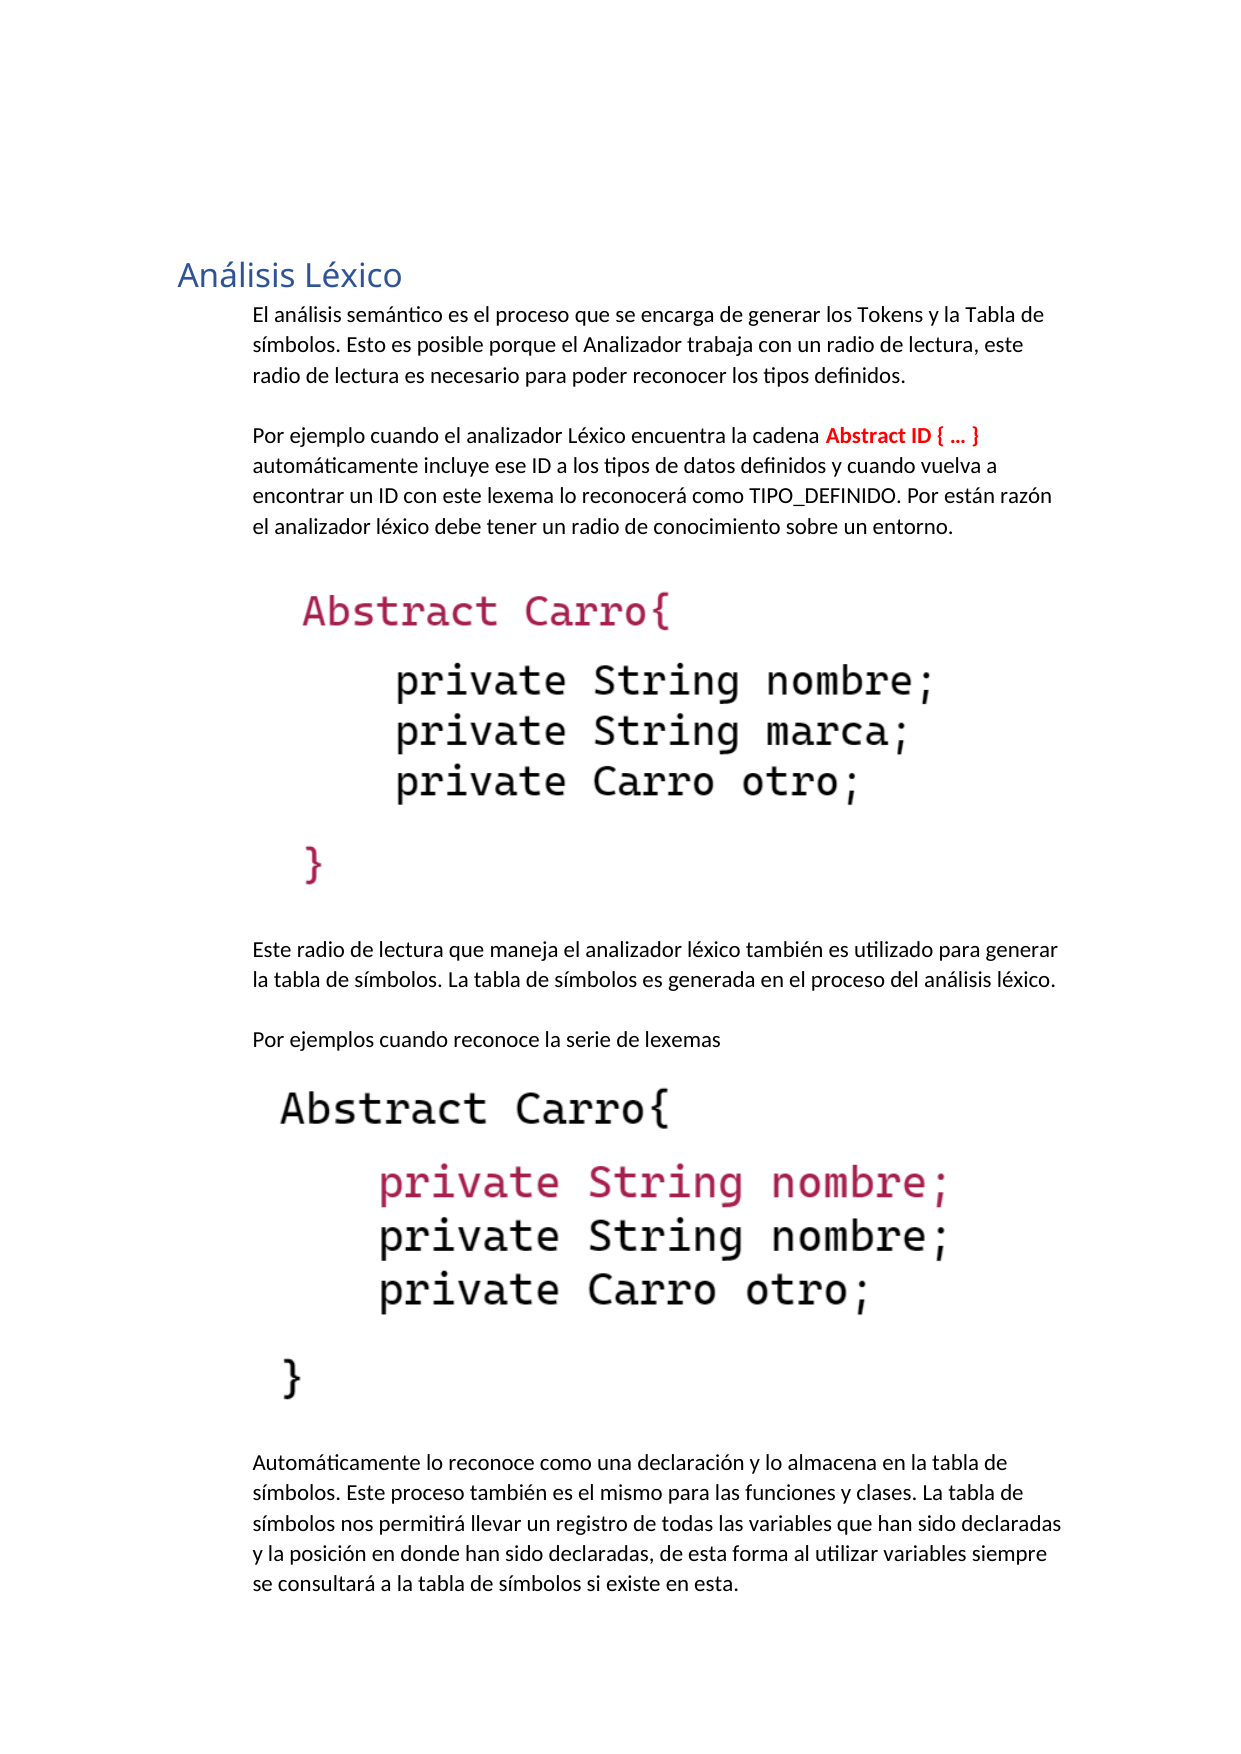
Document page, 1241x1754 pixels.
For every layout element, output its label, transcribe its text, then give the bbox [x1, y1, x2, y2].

list El análisis semántico es el proceso que se encarga de generar los Tokens y la Tabla de símbolos. Esto es posible porque el Analizador trabaja con un radio de lectura, este radio de lectura es necesario para poder reconocer los tipos definidos. [252, 300, 1063, 389]
list Por ejemplo cuando el analizador Léxico encuentra la cadena Abstract ID { … } automáticamente incluye ese ID a los tipos de datos definidos y cuando vuelva a encontrar un ID con este lexema lo reconocerá como TIPO_DEFINIDO. Por están razón el analizador léxico debe tener un radio de conocimiento sobre un entorno. [252, 421, 1063, 540]
picture [267, 1070, 966, 1418]
picture [290, 574, 950, 902]
subtitle Análisis Léxico [177, 251, 1063, 297]
list Por ejemplos cuando reconoce la serie de lexemas [252, 1025, 1063, 1053]
list Automáticamente lo reconoce como una declaración y lo almacena en la tabla de símbolos. Este proceso también es el mismo para las funciones y clases. La tabla de símbolos nos permitirá llevar un registro de todas las variables que han sido declaradas y la posición en donde han sido declaradas, de esta forma al utilizar variables siempre se consultará a la tabla de símbolos si existe en esta. [252, 1448, 1063, 1597]
list Este radio de lectura que maneja el analizador léxico también es utilizado para generar la tabla de símbolos. La tabla de símbolos es generada en el proceso del análisis léxico. [252, 935, 1063, 993]
